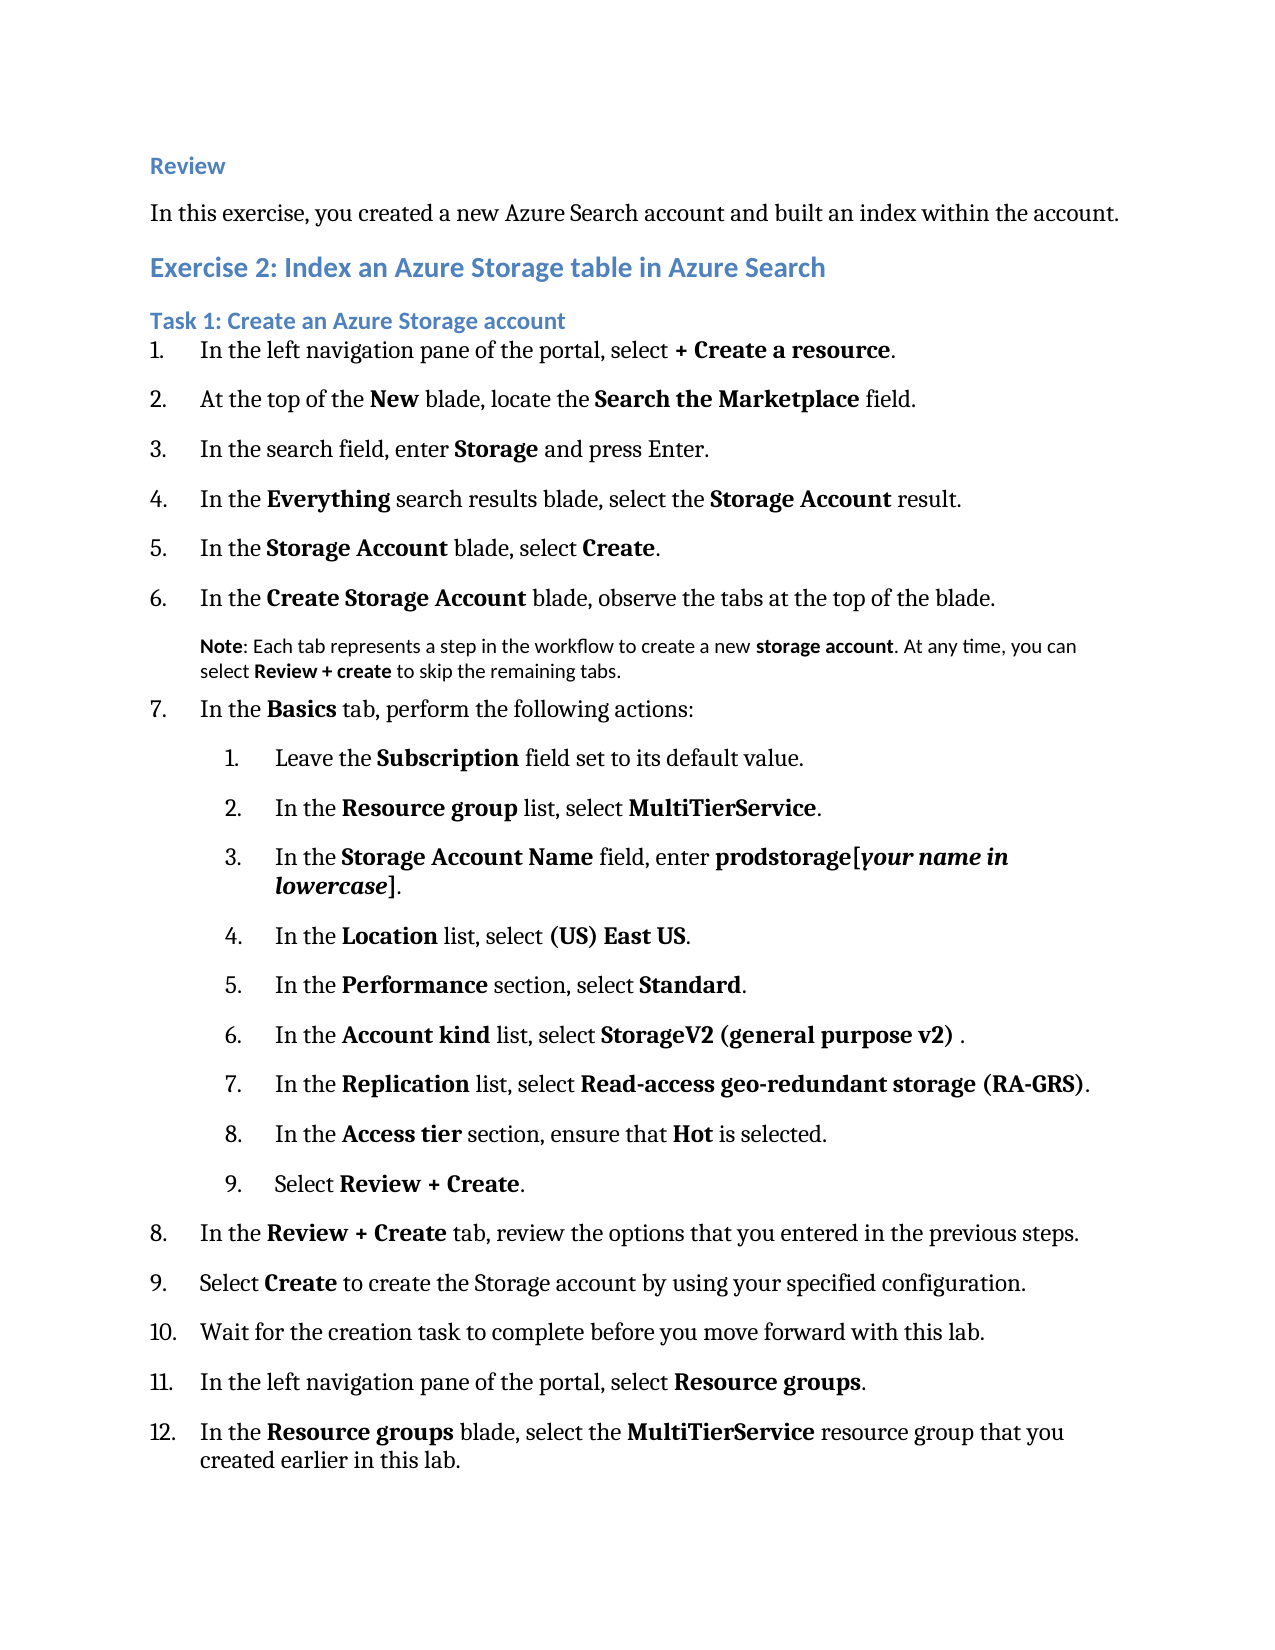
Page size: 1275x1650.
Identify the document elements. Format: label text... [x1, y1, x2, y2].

list In the Account kind list, select StorageV2 (general purpose v2) . [225, 1021, 1125, 1049]
list In the Storage Account Name field, enter prodstorage[your name in lowercase]. [225, 843, 1125, 901]
list In the Performance section, select Standard. [225, 971, 1125, 1000]
list In the Location list, select (US) East US. [225, 922, 1125, 950]
list Select Review + Create. [225, 1169, 1125, 1198]
list In the Replication list, select Read-access geo-redundant storage (RA-GRS). [225, 1070, 1125, 1099]
list In the Resource group list, select MultiTierService. [225, 794, 1125, 822]
list Leave the Subscription field set to its default value. [225, 744, 1125, 773]
list In the Access tier section, ensure that Hot is selected. [225, 1120, 1125, 1149]
list At the top of the New blade, locate the Search the Marketplace field. [150, 385, 1125, 414]
list Note: Each tab represents a step in the workflow to create a new storage account. At any time, you can select Review + create to skip the remaining tabs. [150, 633, 1125, 684]
list Select Create to create the Storage account by using your specified configuration. [150, 1269, 1125, 1297]
text In this exercise, you created a new Azure Search account and built an index within the account. [150, 199, 1125, 228]
subtitle Task 1: Create an Azure Storage account [150, 305, 1125, 336]
list In the Storage Account blade, select Create. [150, 534, 1125, 563]
list In the Basics tab, perform the following actions: [150, 694, 1125, 723]
list In the left navigation pane of the portal, select Resource groups. [150, 1368, 1125, 1397]
list In the Everything search results blade, select the Storage Account result. [150, 484, 1125, 513]
list In the Resource groups blade, select the MultiTierService resource group that you created earlier in this lab. [150, 1417, 1125, 1475]
list In the search field, enter Storage and press Enter. [150, 435, 1125, 464]
list In the Review + Create tab, review the options that you entered in the previous steps. [150, 1219, 1125, 1248]
list In the Create Storage Account blade, observe the tabs at the top of the blade. [150, 584, 1125, 612]
subtitle Exercise 2: Index an Azure Storage table in Azure Search [150, 249, 1125, 284]
subtitle Review [150, 150, 1125, 181]
list Wait for the creation task to complete before you move forward with this lab. [150, 1318, 1125, 1347]
list In the left navigation pane of the portal, select + Create a resource. [150, 336, 1125, 364]
